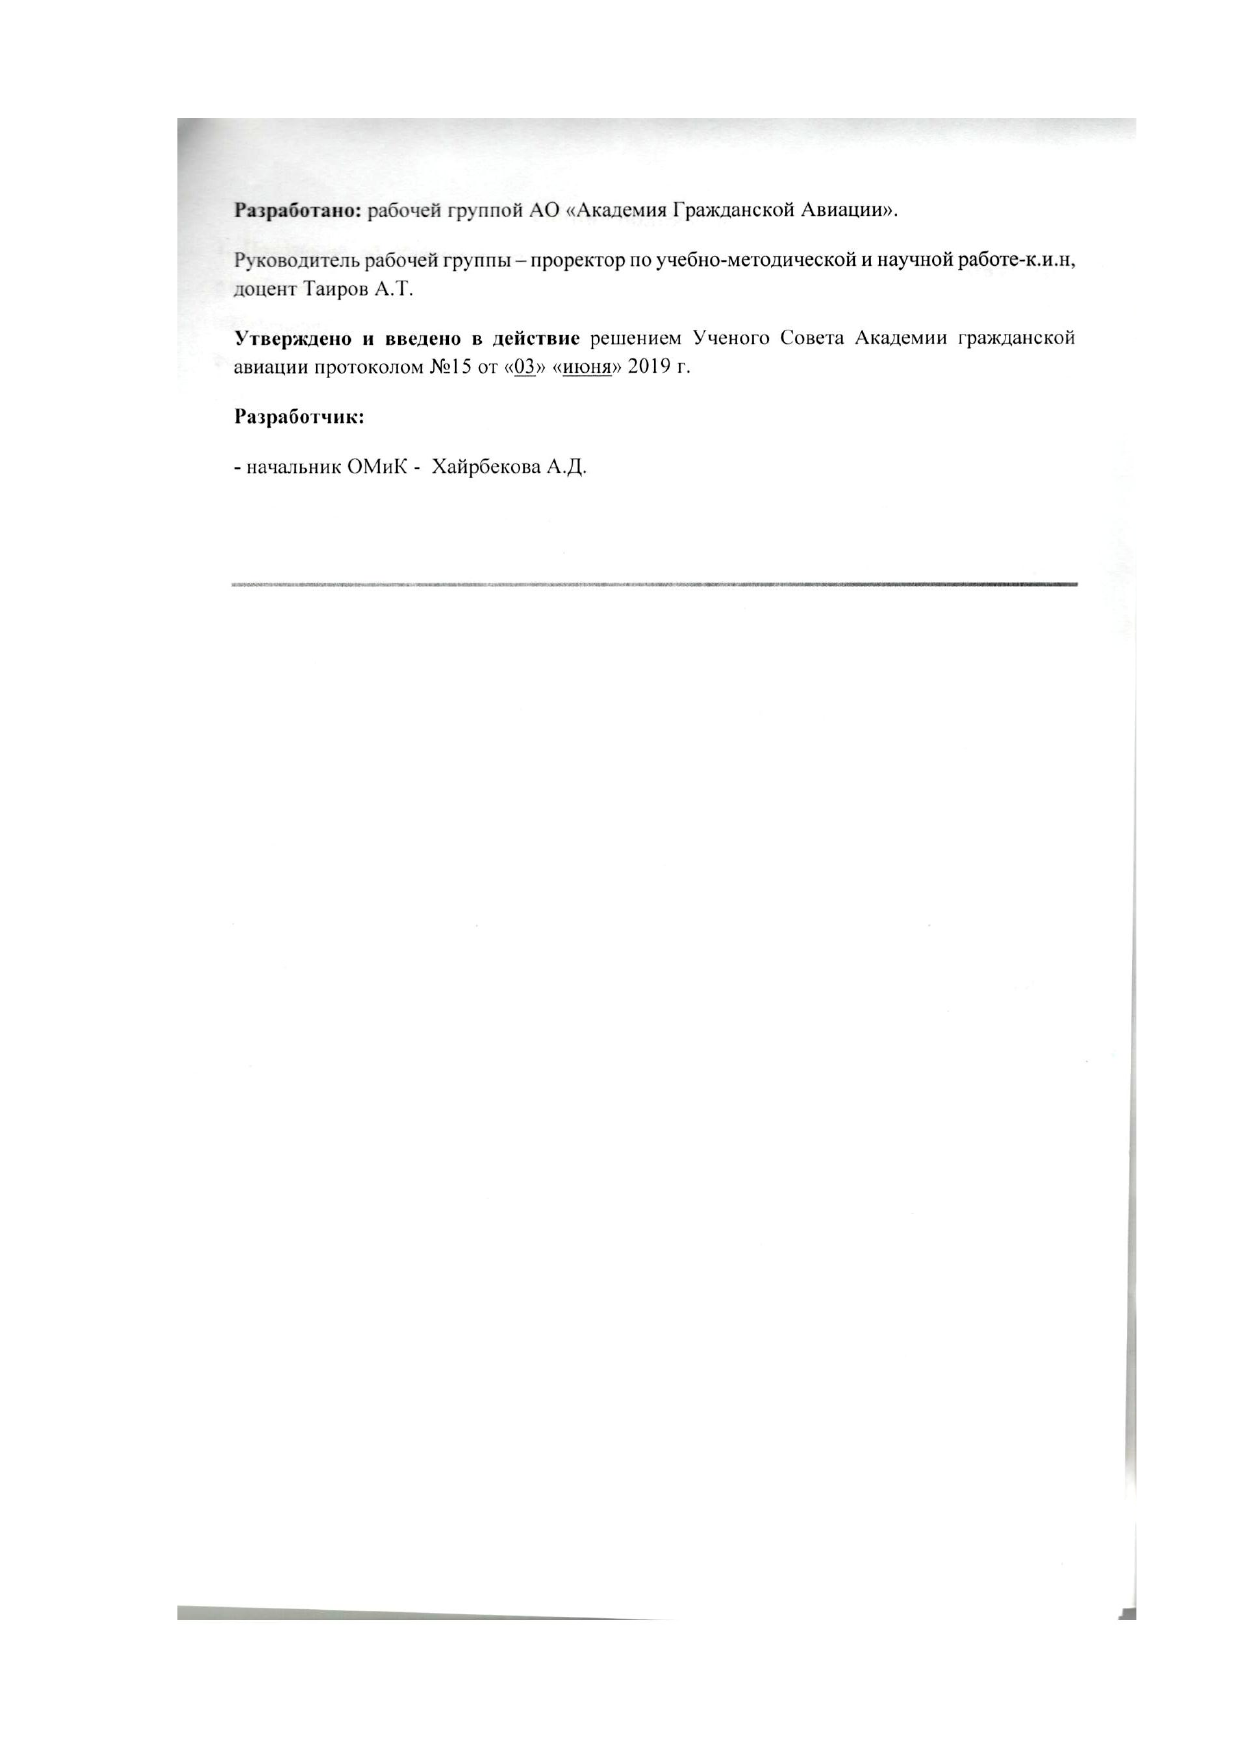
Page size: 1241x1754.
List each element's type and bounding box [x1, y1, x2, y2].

picture [177, 118, 1137, 1636]
